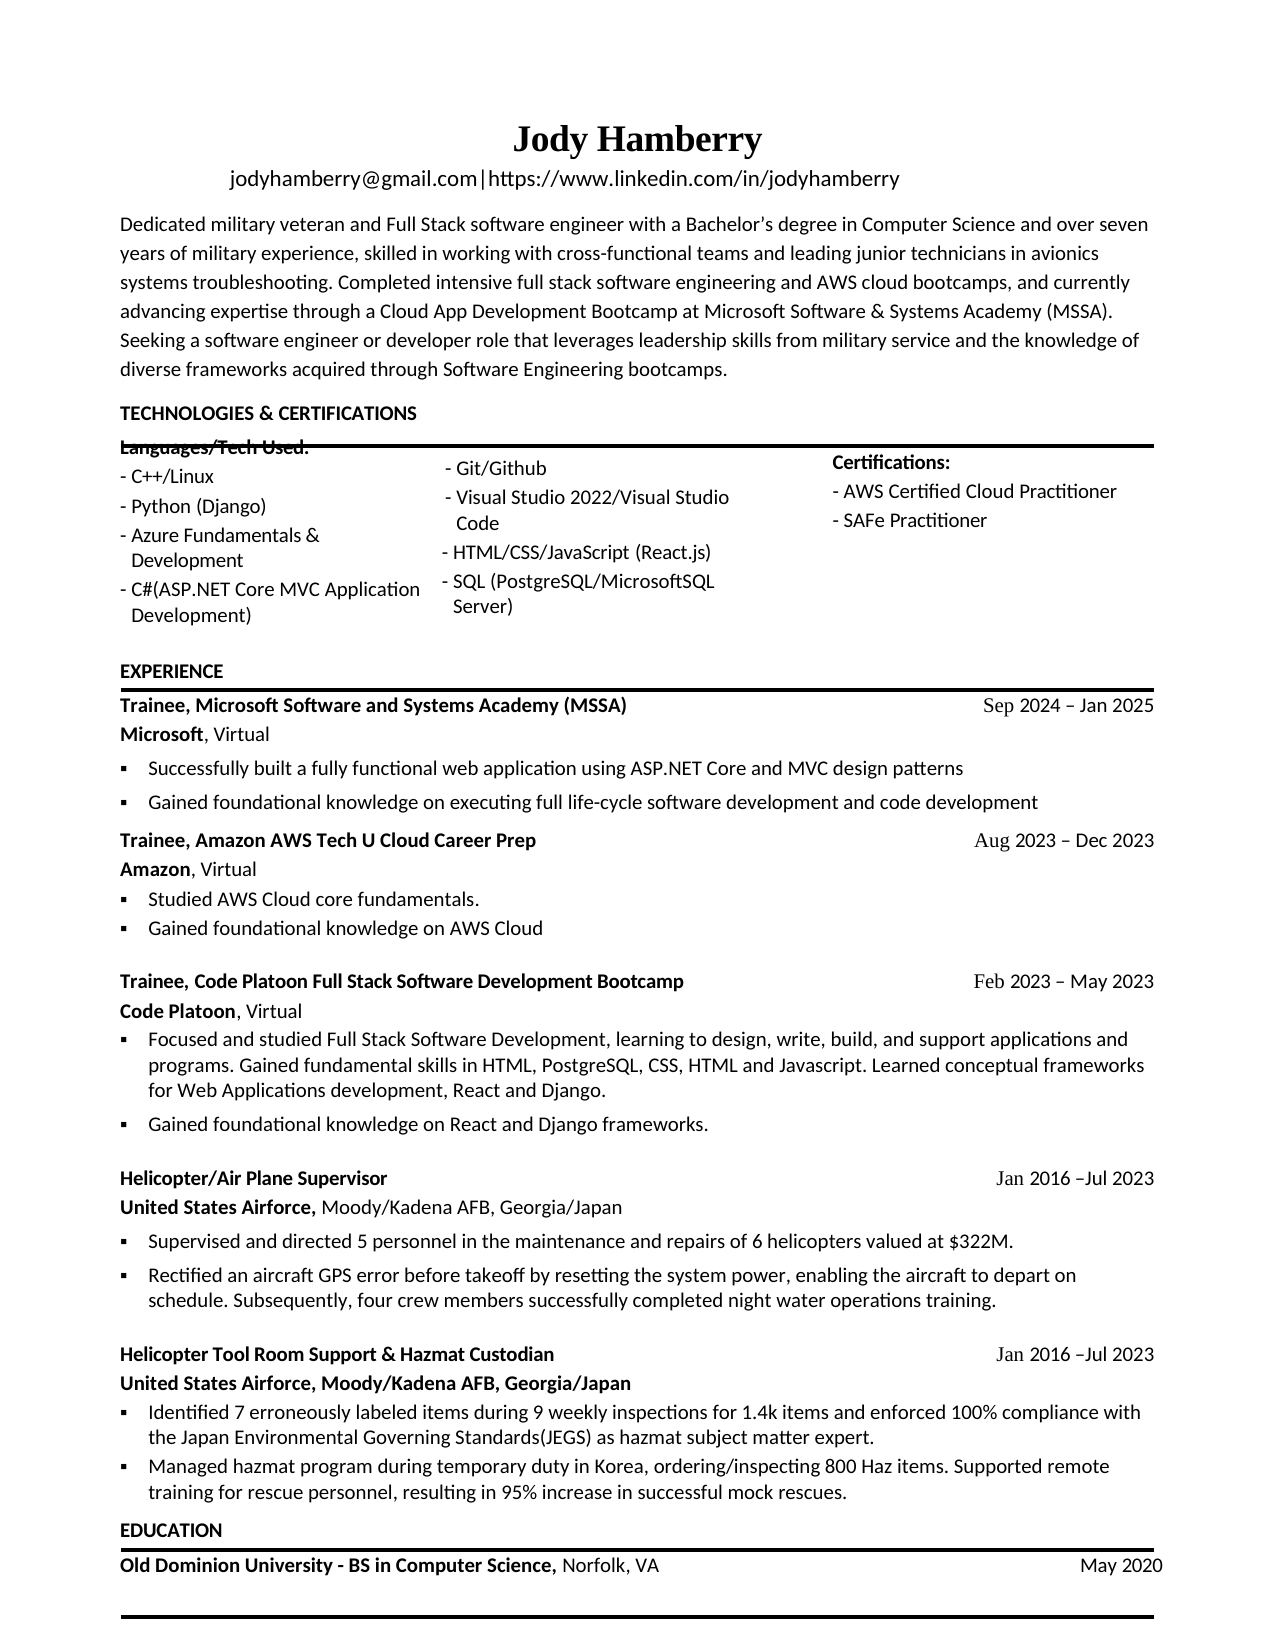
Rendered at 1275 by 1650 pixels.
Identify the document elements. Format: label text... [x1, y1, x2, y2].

list Azure Fundamentals & Development [120, 522, 421, 573]
text Dedicated military veteran and Full Stack software engineer with a Bachelor’s degree in Computer Science and over seven years of military experience, skilled in working with cross-functional teams and leading junior technicians in avionics systems troubleshooting. Completed intensive full stack software engineering and AWS cloud bootcamps, and currently advancing expertise through a Cloud App Development Bootcamp at Microsoft Software & Systems Academy (MSSA). Seeking a software engineer or developer role that leverages leadership skills from military service and the knowledge of diverse frameworks acquired through Software Engineering bootcamps. [120, 211, 1166, 382]
list C#(ASP.NET Core MVC Application Development) [120, 577, 421, 627]
text Trainee, Microsoft Software and Systems Academy (MSSA) Sep 2024 – Jan 2025 [120, 692, 1167, 717]
text Amazon, Virtual [120, 857, 1167, 882]
list Gained foundational knowledge on AWS Cloud [120, 915, 1167, 941]
text Old Dominion University - BS in Computer Science, Norfolk, VA May 2020 [120, 1543, 1167, 1577]
list Python (Django) [120, 493, 421, 518]
text United States Airforce, Moody/Kadena AFB, Georgia/Japan [120, 1370, 1167, 1396]
list Supervised and directed 5 personnel in the maintenance and repairs of 6 helicopters valued at $322M. [120, 1228, 1128, 1253]
list Rectified an aircraft GPS error before takeoff by resetting the system power, enabling the aircraft to depart on schedule. Subsequently, four crew members successfully completed night water operations training. [120, 1262, 1128, 1313]
subtitle Helicopter Tool Room Support & Hazmat Custodian Jan 2016 –Jul 2023 [120, 1341, 1167, 1366]
list Git/Github [445, 455, 741, 481]
subtitle EXPERIENCE [120, 658, 1167, 683]
subtitle Languages/Tech Used: [120, 445, 421, 460]
list Focused and studied Full Stack Software Development, learning to design, write, build, and support applications and programs. Gained fundamental skills in HTML, PostgreSQL, CSS, HTML and Javascript. Learned conceptual frameworks for Web Applications development, React and Django. [120, 1026, 1167, 1103]
title Jody Hamberry [373, 119, 902, 160]
list SQL (PostgreSQL/MicrosoftSQL Server) [442, 568, 741, 619]
list HTML/CSS/JavaScript (React.js) [442, 539, 741, 564]
subtitle Trainee, Code Platoon Full Stack Software Development Bootcamp Feb 2023 – May 2023 [120, 968, 1167, 994]
subtitle Helicopter/Air Plane Supervisor Jan 2016 –Jul 2023 [120, 1165, 1167, 1190]
list Gained foundational knowledge on executing full life-cycle software development and code development [120, 789, 1107, 815]
subtitle EDUCATION [120, 1518, 1167, 1543]
text United States Airforce, Moody/Kadena AFB, Georgia/Japan [120, 1194, 1167, 1219]
subtitle TECHNOLOGIES & CERTIFICATIONS [120, 400, 421, 426]
text Code Platoon, Virtual [120, 998, 1167, 1023]
list Visual Studio 2022/Visual Studio Code [445, 484, 741, 535]
list SAFe Practitioner [832, 507, 1167, 533]
list C++/Linux [120, 463, 421, 489]
subtitle Certifications: [832, 449, 1167, 474]
list Studied AWS Cloud core fundamentals. [120, 886, 1167, 911]
list Identified 7 erroneously labeled items during 9 weekly inspections for 1.4k items and enforced 100% compliance with the Japan Environmental Governing Standards(JEGS) as hazmat subject matter expert. [120, 1399, 1167, 1450]
list Successfully built a fully functional web application using ASP.NET Core and MVC design patterns [120, 755, 1107, 781]
text jodyhamberry@gmail.com|https://www.linkedin.com/in/jodyhamberry [183, 164, 902, 192]
list Gained foundational knowledge on React and Django frameworks. [120, 1111, 1128, 1137]
list AWS Certified Cloud Practitioner [832, 478, 1167, 504]
list Managed hazmat program during temporary duty in Korea, ordering/inspecting 800 Haz items. Supported remote training for rescue personnel, resulting in 95% increase in successful mock rescues. [120, 1453, 1167, 1504]
text Trainee, Amazon AWS Tech U Cloud Career Prep Aug 2023 – Dec 2023 [120, 827, 1167, 853]
text Microsoft, Virtual [120, 721, 1167, 747]
